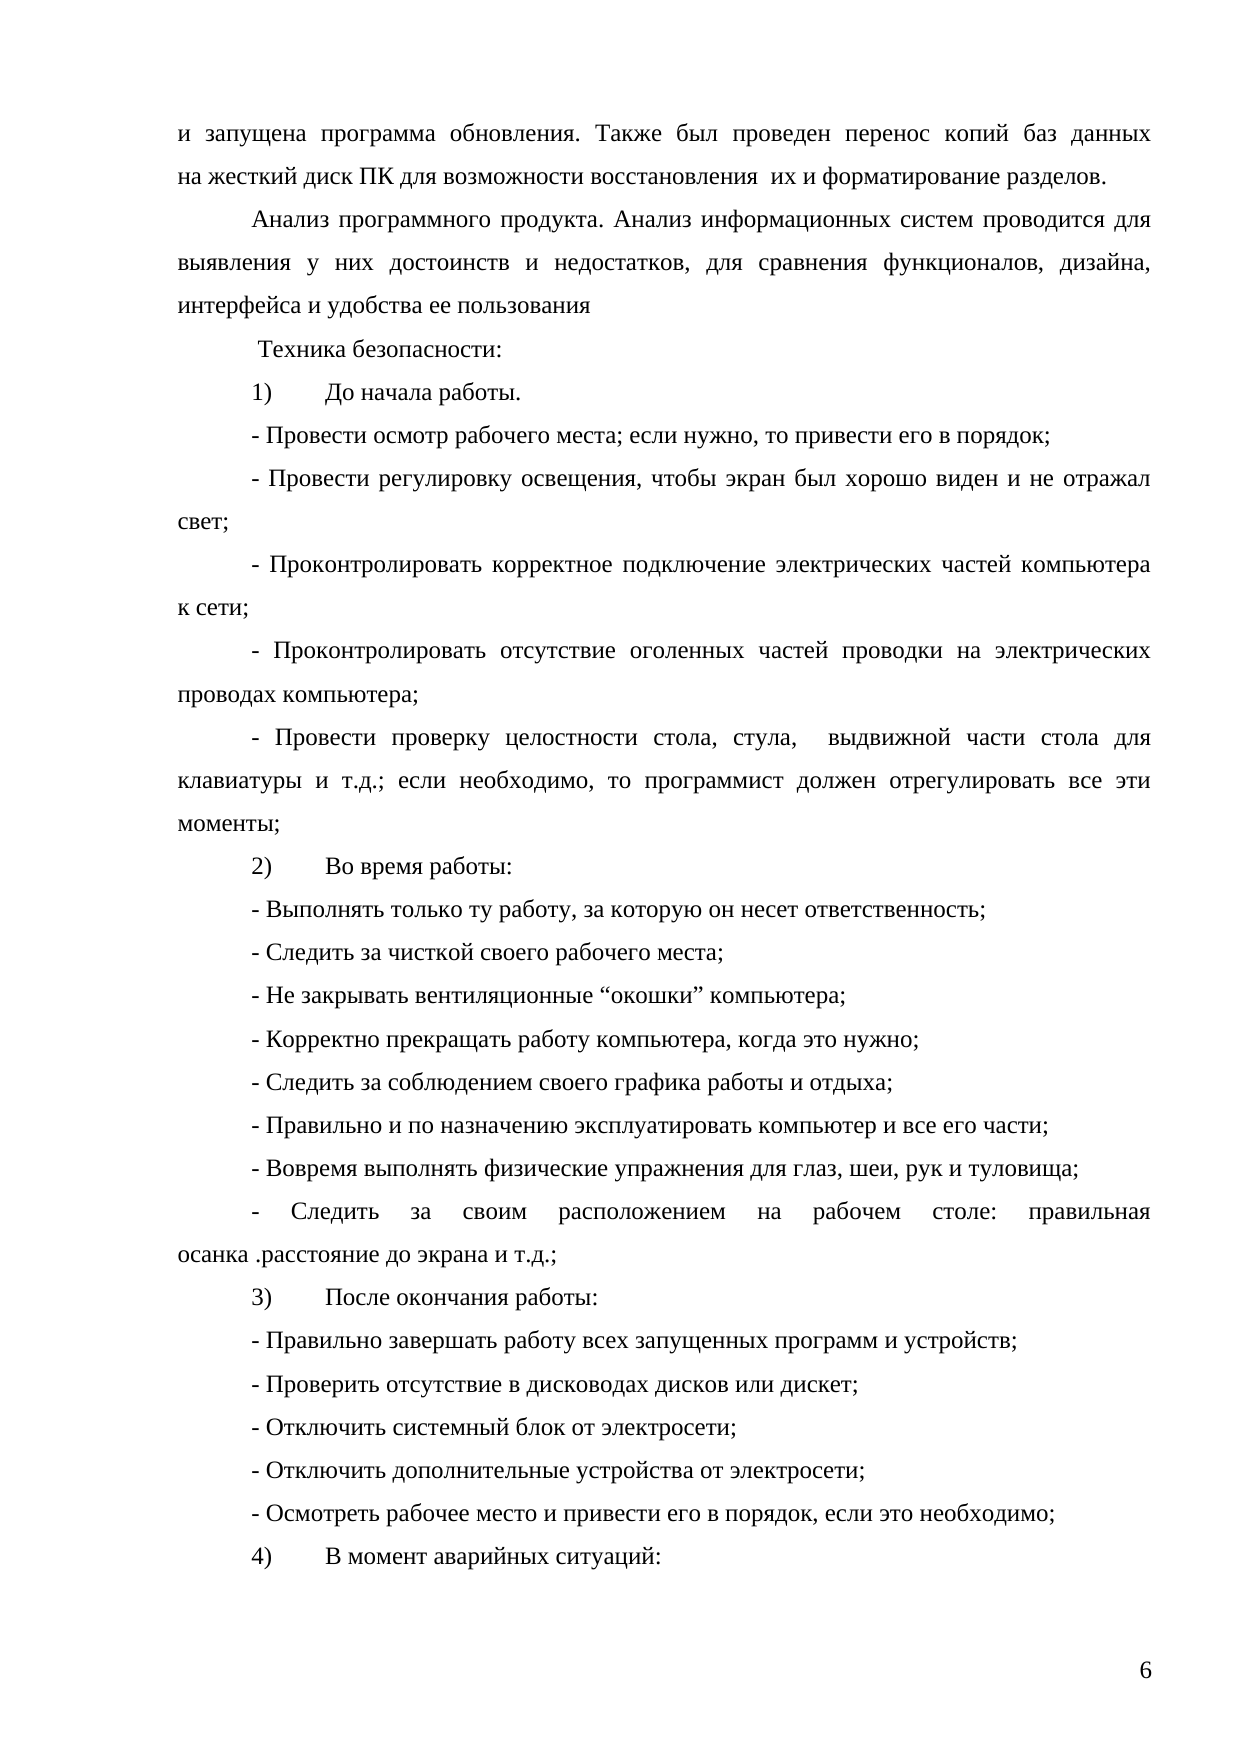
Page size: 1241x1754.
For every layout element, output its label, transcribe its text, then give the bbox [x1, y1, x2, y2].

text - Следить за своим расположением на рабочем столе: правильная осанка .расстояние до экрана и т.д.; [177, 1196, 1152, 1268]
text - Не закрывать вентиляционные “окошки” компьютера; [177, 981, 1152, 1009]
text - Следить за соблюдением своего графика работы и отдыха; [177, 1067, 1152, 1096]
text - Вовремя выполнять физические упражнения для глаз, шеи, рук и туловища; [177, 1153, 1152, 1182]
text - Проконтролировать отсутствие оголенных частей проводки на электрических проводах компьютера; [177, 636, 1152, 707]
list Во время работы: [177, 851, 1152, 880]
text - Проконтролировать корректное подключение электрических частей компьютера к сети; [177, 549, 1152, 621]
text Техника безопасности: [177, 334, 1152, 362]
text - Выполнять только ту работу, за которую он несет ответственность; [177, 894, 1152, 923]
list После окончания работы: [177, 1282, 1152, 1311]
text - Осмотреть рабочее место и привести его в порядок, если это необходимо; [177, 1498, 1152, 1527]
text Анализ программного продукта. Анализ информационных систем проводится для выявления у них достоинств и недостатков, для сравнения функционалов, дизайна, интерфейса и удобства ее пользования [177, 204, 1152, 319]
text - Провести проверку целостности стола, стула, выдвижной части стола для клавиатуры и т.д.; если необходимо, то программист должен отрегулировать все эти моменты; [177, 722, 1152, 837]
list До начала работы. [177, 377, 1152, 406]
text - Провести регулировку освещения, чтобы экран был хорошо виден и не отражал свет; [177, 463, 1152, 535]
text - Правильно завершать работу всех запущенных программ и устройств; [177, 1326, 1152, 1354]
text - Отключить дополнительные устройства от электросети; [177, 1455, 1152, 1484]
text - Провести осмотр рабочего места; если нужно, то привести его в порядок; [177, 420, 1152, 449]
text - Следить за чисткой своего рабочего места; [177, 937, 1152, 966]
text - Правильно и по назначению эксплуатировать компьютер и все его части; [177, 1110, 1152, 1139]
text - Отключить системный блок от электросети; [177, 1412, 1152, 1441]
list В момент аварийных ситуаций: [177, 1541, 1152, 1570]
text - Корректно прекращать работу компьютера, когда это нужно; [177, 1024, 1152, 1052]
text - Проверить отсутствие в дисководах дисков или дискет; [177, 1369, 1152, 1397]
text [177, 118, 1152, 190]
